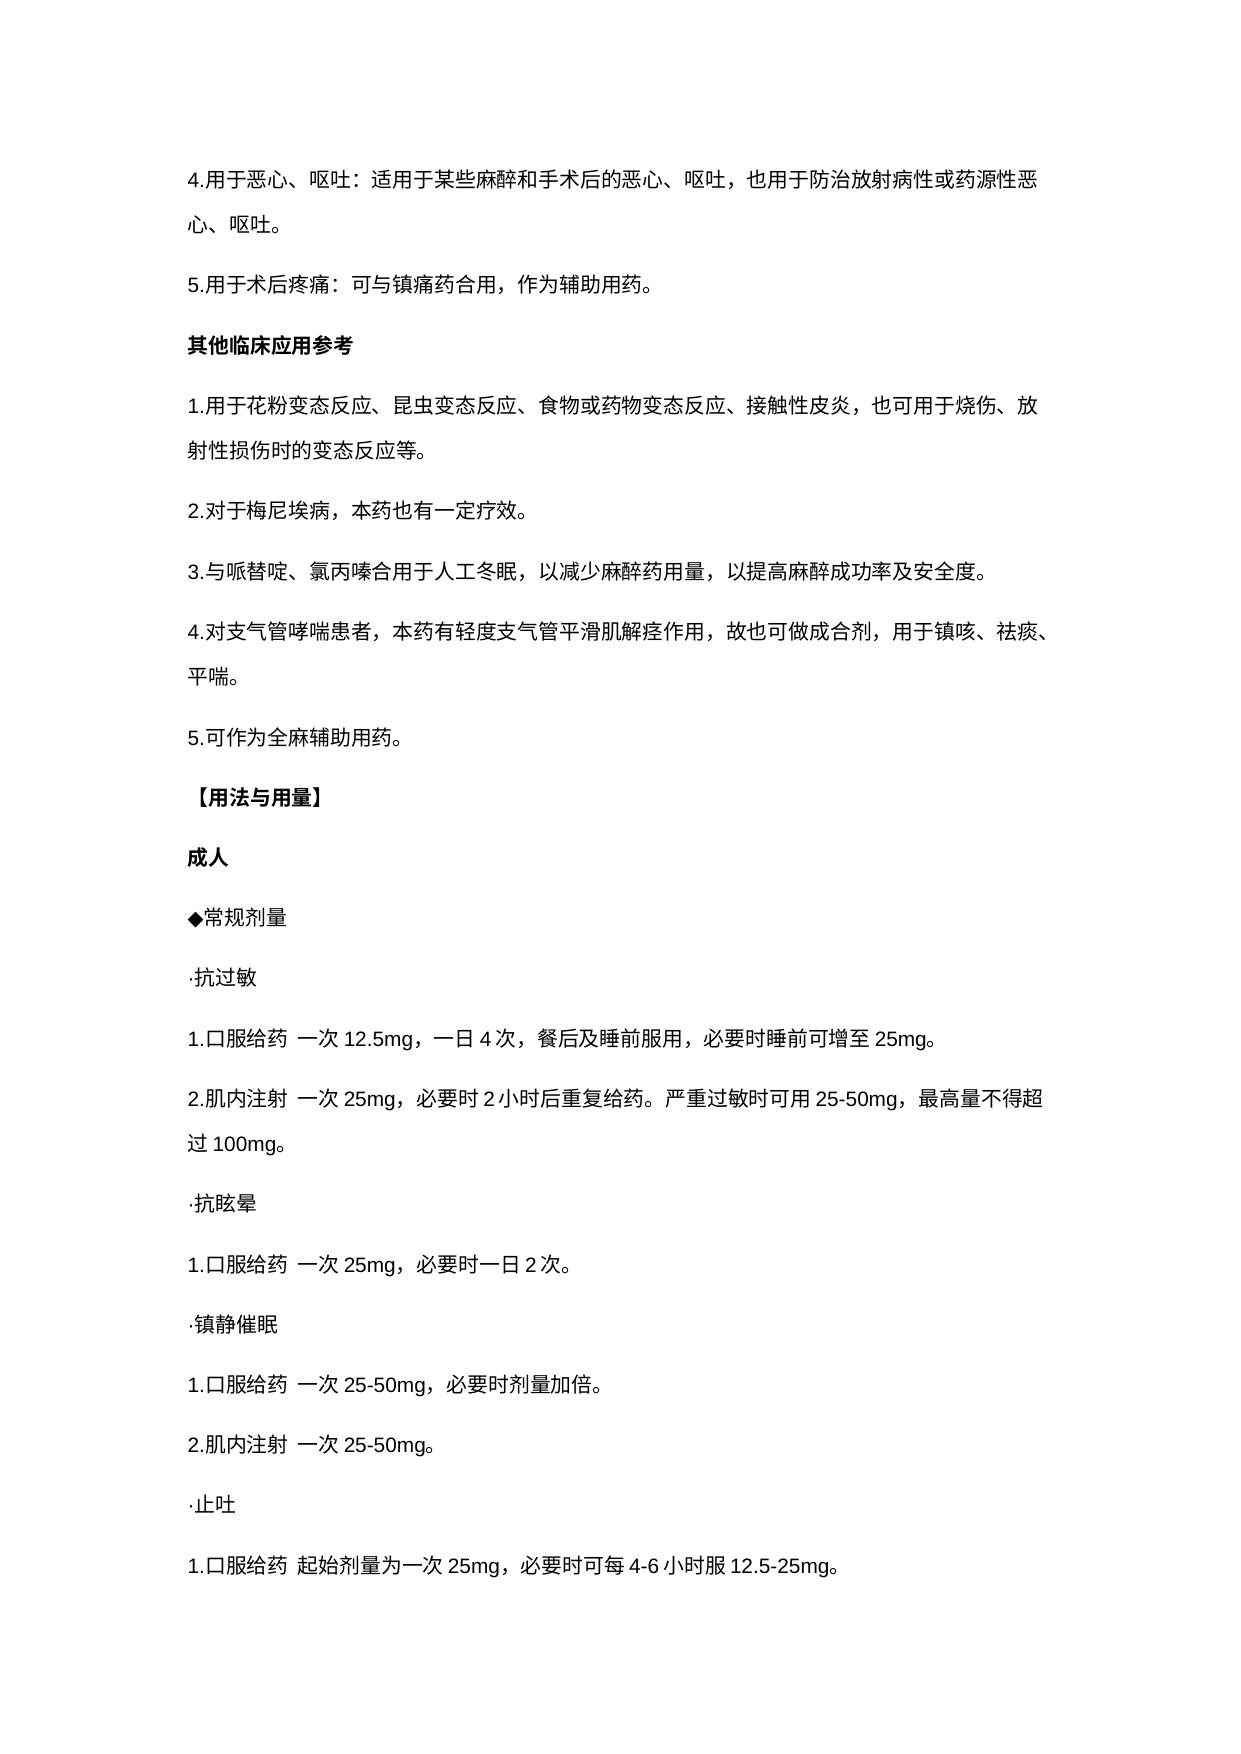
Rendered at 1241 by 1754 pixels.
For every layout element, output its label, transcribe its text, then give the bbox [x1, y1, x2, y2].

text 4.对支气管哮喘患者，本药有轻度支气管平滑肌解痉作用，故也可做成合剂，用于镇咳、祛痰、平喘。 [187, 614, 1053, 692]
text ·止吐 [187, 1488, 1053, 1520]
text 成人 [187, 840, 1053, 873]
text 1.口服给药 一次25mg，必要时一日2次。 [187, 1247, 1053, 1279]
text ·抗过敏 [187, 961, 1053, 993]
text 1.口服给药 一次25-50mg，必要时剂量加倍。 [187, 1367, 1053, 1400]
text 1.口服给药 起始剂量为一次25mg，必要时可每4-6小时服12.5-25mg。 [187, 1548, 1053, 1580]
text 1.口服给药 一次12.5mg，一日4次，餐后及睡前服用，必要时睡前可增至25mg。 [187, 1021, 1053, 1053]
text 5.用于术后疼痛：可与镇痛药合用，作为辅助用药。 [187, 268, 1053, 300]
text 5.可作为全麻辅助用药。 [187, 720, 1053, 752]
text ·镇静催眠 [187, 1307, 1053, 1339]
text 2.对于梅尼埃病，本药也有一定疗效。 [187, 494, 1053, 526]
text 1.用于花粉变态反应、昆虫变态反应、食物或药物变态反应、接触性皮炎，也可用于烧伤、放射性损伤时的变态反应等。 [187, 388, 1053, 466]
text 3.与哌替啶、氯丙嗪合用于人工冬眠，以减少麻醉药用量，以提高麻醉成功率及安全度。 [187, 554, 1053, 586]
text ·抗眩晕 [187, 1187, 1053, 1219]
text 4.用于恶心、呕吐：适用于某些麻醉和手术后的恶心、呕吐，也用于防治放射病性或药源性恶心、呕吐。 [187, 162, 1053, 240]
text 2.肌内注射 一次25-50mg。 [187, 1427, 1053, 1460]
text 其他临床应用参考 [187, 328, 1053, 360]
text ◆常规剂量 [187, 900, 1053, 933]
text 2.肌内注射 一次25mg，必要时2小时后重复给药。严重过敏时可用25-50mg，最高量不得超过100mg。 [187, 1081, 1053, 1159]
text 【用法与用量】 [187, 780, 1053, 812]
